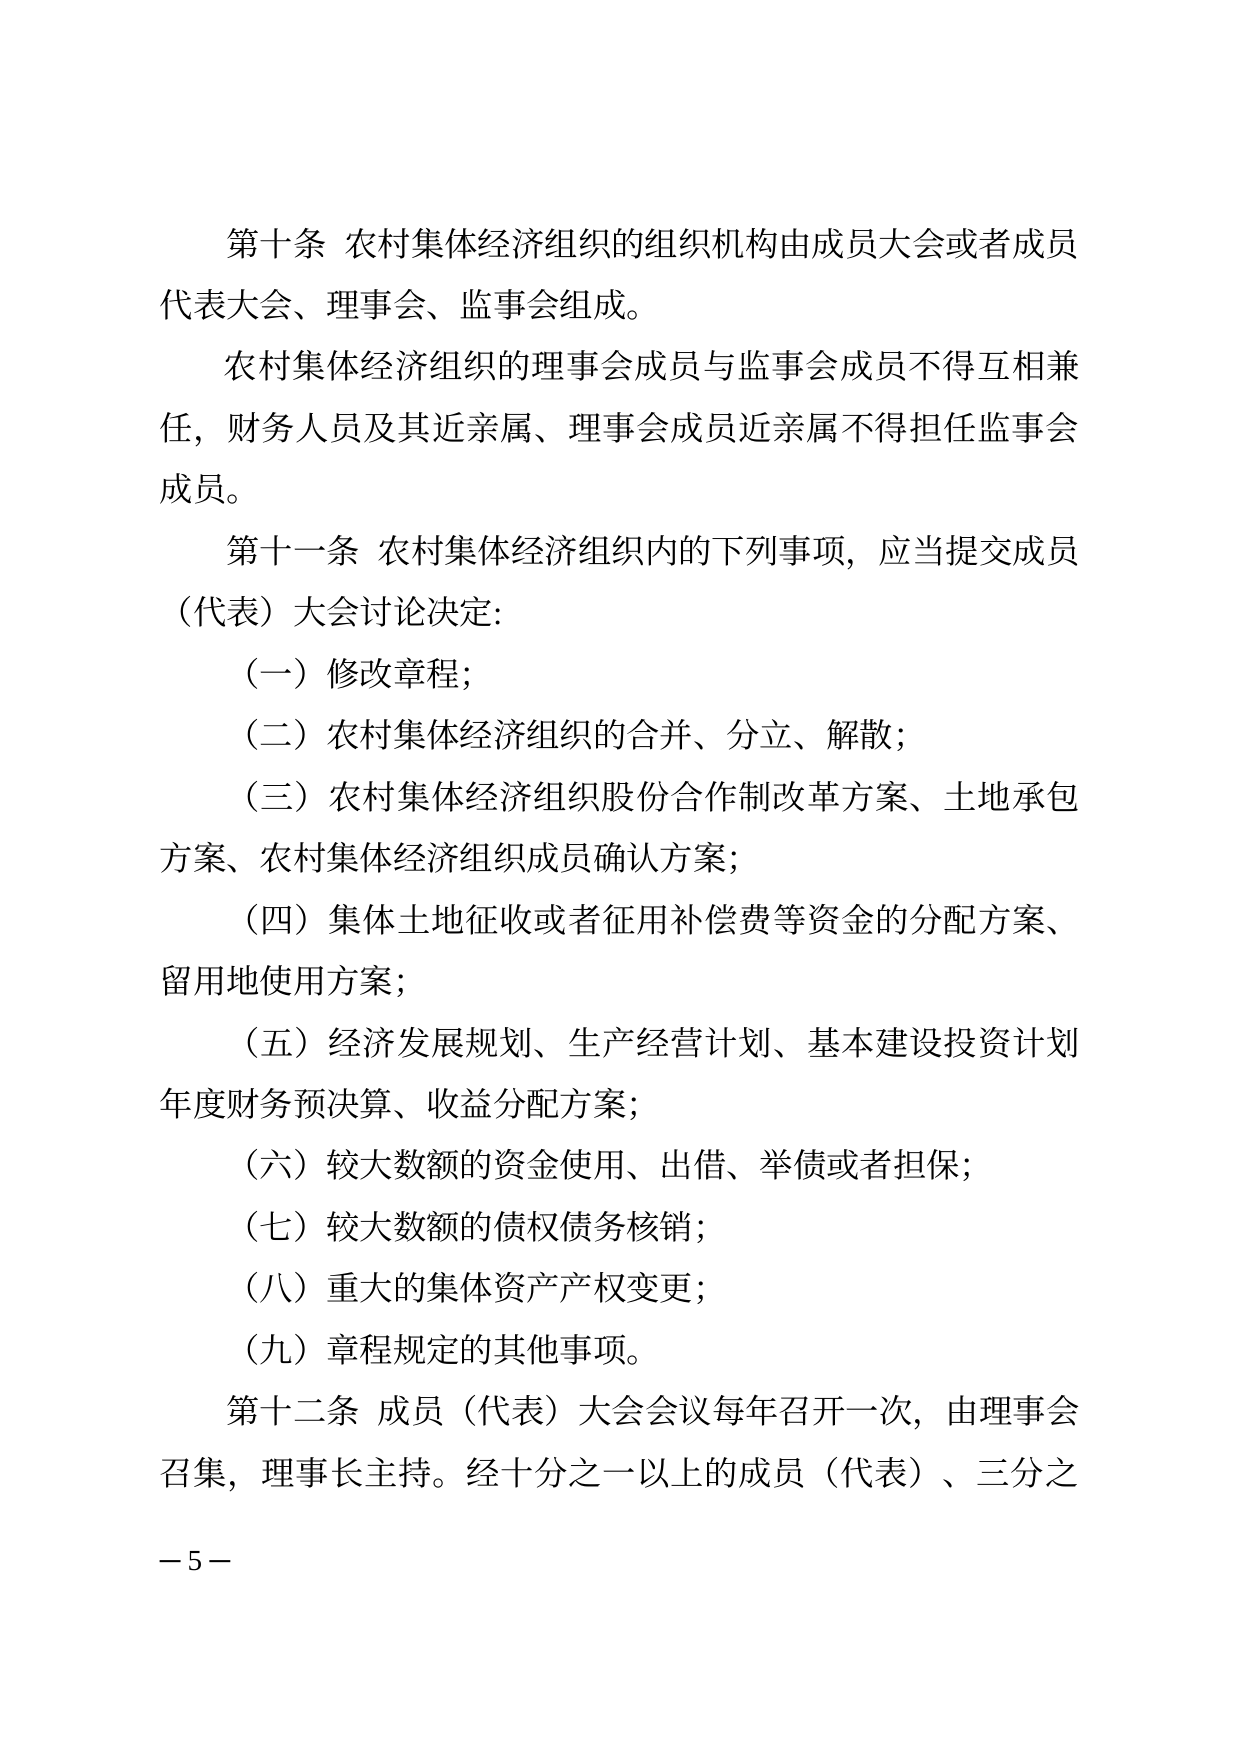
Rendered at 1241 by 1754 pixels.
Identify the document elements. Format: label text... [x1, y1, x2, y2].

text （一）修改章程； [159, 637, 1081, 698]
text （四）集体土地征收或者征用补偿费等资金的分配方案、留用地使用方案； [159, 883, 1081, 1006]
text （七）较大数额的债权债务核销； [159, 1190, 1081, 1252]
text （五）经济发展规划、生产经营计划、基本建设投资计划、年度财务预决算、收益分配方案； [159, 1006, 1081, 1129]
text 第十条 农村集体经济组织的组织机构由成员大会或者成员代表大会、理事会、监事会组成。 [159, 207, 1081, 330]
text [159, 1374, 1081, 1497]
text （八）重大的集体资产产权变更； [159, 1252, 1081, 1313]
text （六）较大数额的资金使用、出借、举债或者担保； [159, 1129, 1081, 1190]
text （三）农村集体经济组织股份合作制改革方案、土地承包方案、农村集体经济组织成员确认方案； [159, 760, 1081, 883]
text 第十一条 农村集体经济组织内的下列事项，应当提交成员（代表）大会讨论决定: [159, 514, 1081, 637]
text （二）农村集体经济组织的合并、分立、解散； [159, 698, 1081, 760]
text （九）章程规定的其他事项。 [159, 1313, 1081, 1374]
text 农村集体经济组织的理事会成员与监事会成员不得互相兼任，财务人员及其近亲属、理事会成员近亲属不得担任监事会成员。 [159, 330, 1081, 514]
